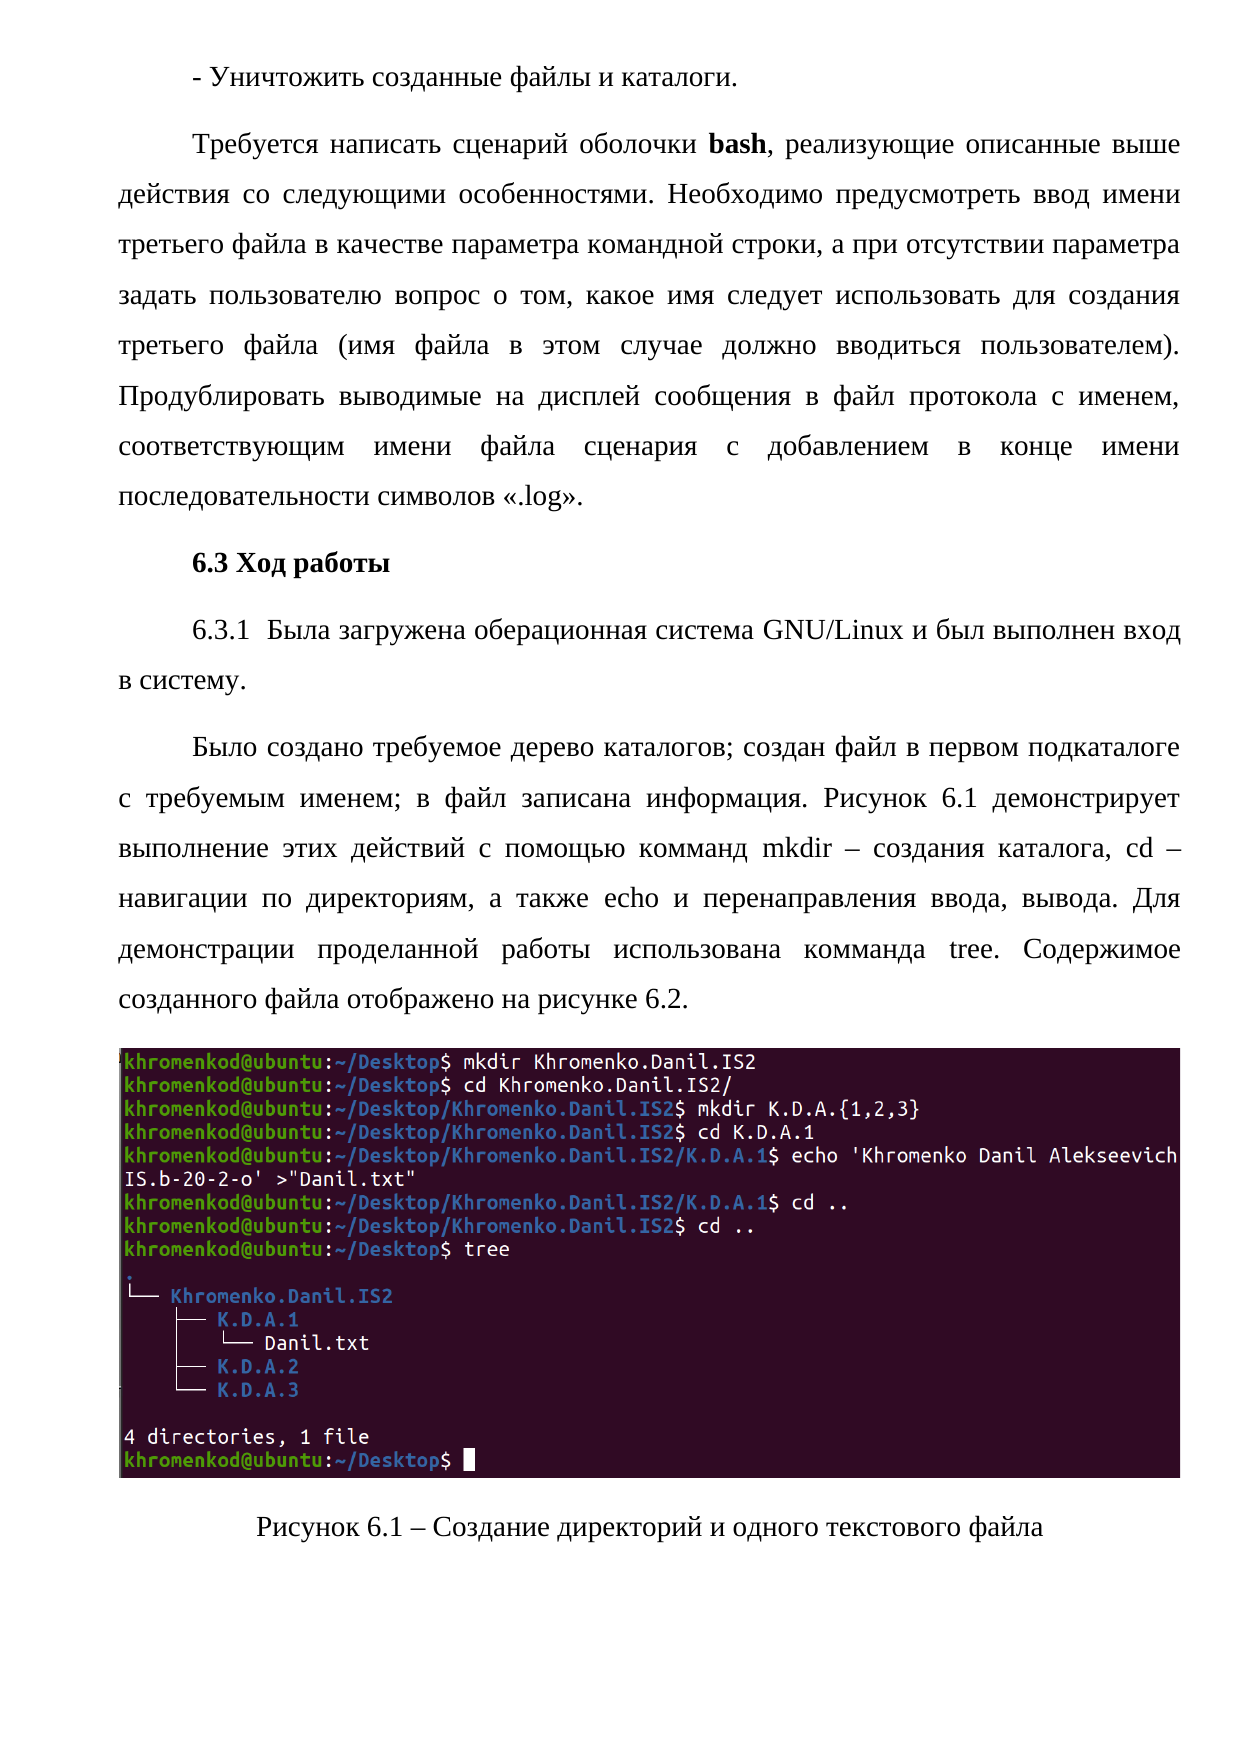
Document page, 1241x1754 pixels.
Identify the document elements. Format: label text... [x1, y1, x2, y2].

text 6.3 Ход работы [118, 545, 1181, 579]
text - Уничтожить созданные файлы и каталоги. [118, 59, 1181, 93]
text 6.3.1 Была загружена оберационная система GNU/Linux и был выполнен вход в систему. [118, 612, 1181, 696]
text Требуется написать сценарий оболочки bash, реализующие описанные выше действия со следующими особенностями. Необходимо предусмотреть ввод имени третьего файла в качестве параметра командной строки, а при отсутствии параметра задать пользователю вопрос о том, какое имя следует использовать для создания третьего файла (имя файла в этом случае должно вводиться пользователем). Продублировать выводимые на дисплей сообщения в файл протокола с именем, соответствующим имени файла сценария с добавлением в конце имени последовательности символов «.log». [118, 126, 1181, 512]
text Рисунок 6.1 – Создание директорий и одного текстового файла [118, 1509, 1181, 1542]
text Было создано требуемое дерево каталогов; создан файл в первом подкаталоге с требуемым именем; в файл записана информация. Рисунок 6.1 демонстрирует выполнение этих действий с помощью комманд mkdir – создания каталога, cd – навигации по директориям, а также echo и перенаправления ввода, вывода. Для демонстрации проделанной работы использована комманда tree. Содержимое созданного файла отображено на рисунке 6.2. [118, 729, 1181, 1014]
picture [119, 1048, 1181, 1478]
